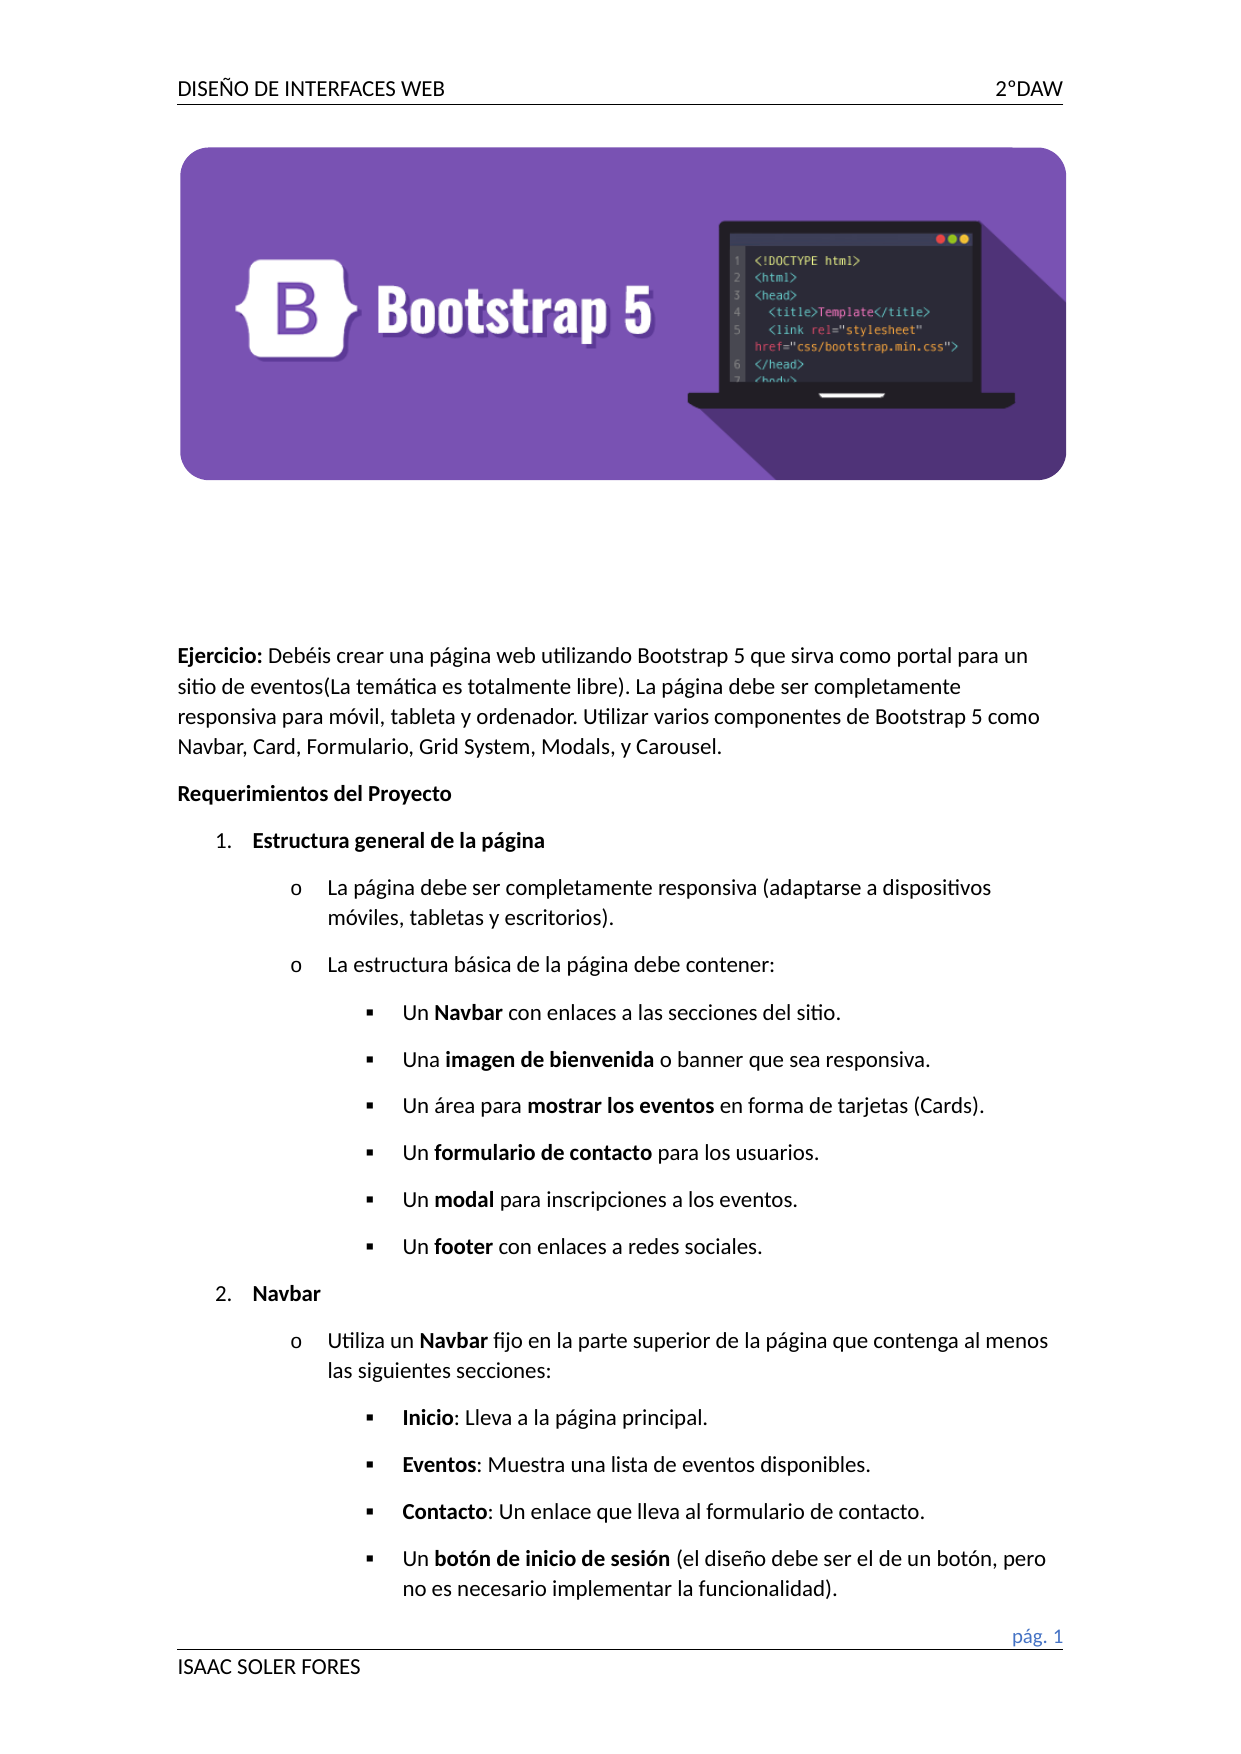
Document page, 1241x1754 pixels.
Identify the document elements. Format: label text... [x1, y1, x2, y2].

list Inicio: Lleva a la página principal. [365, 1403, 1063, 1432]
list Un formulario de contacto para los usuarios. [365, 1138, 1063, 1166]
picture [180, 147, 1067, 481]
list Utiliza un Navbar fijo en la parte superior de la página que contenga al menos las siguientes secciones: [290, 1326, 1063, 1385]
list Un footer con enlaces a redes sociales. [365, 1232, 1063, 1260]
list Un área para mostrar los eventos en forma de tarjetas (Cards). [365, 1092, 1063, 1119]
text Ejercicio: Debéis crear una página web utilizando Bootstrap 5 que sirva como portal para un sitio de eventos(La temática es totalmente libre). La página debe ser completamente responsiva para móvil, tableta y ordenador. Utilizar varios componentes de Bootstrap 5 como Navbar, Card, Formulario, Grid System, Modals, y Carousel. [177, 642, 1063, 760]
list Una imagen de bienvenida o banner que sea responsiva. [365, 1045, 1063, 1073]
list Un Navbar con enlaces a las secciones del sitio. [365, 998, 1063, 1026]
list La estructura básica de la página debe contener: [290, 950, 1063, 979]
list Contacto: Un enlace que lleva al formulario de contacto. [365, 1497, 1063, 1525]
list Estructura general de la página [215, 826, 1063, 854]
list Un botón de inicio de sesión (el diseño debe ser el de un botón, pero no es necesario implementar la funcionalidad). [365, 1544, 1063, 1602]
list Un modal para inscripciones a los eventos. [365, 1185, 1063, 1213]
list Navbar [215, 1279, 1063, 1307]
list Eventos: Muestra una lista de eventos disponibles. [365, 1450, 1063, 1478]
list La página debe ser completamente responsiva (adaptarse a dispositivos móviles, tabletas y escritorios). [290, 873, 1063, 932]
text Requerimientos del Proyecto [177, 779, 1063, 807]
